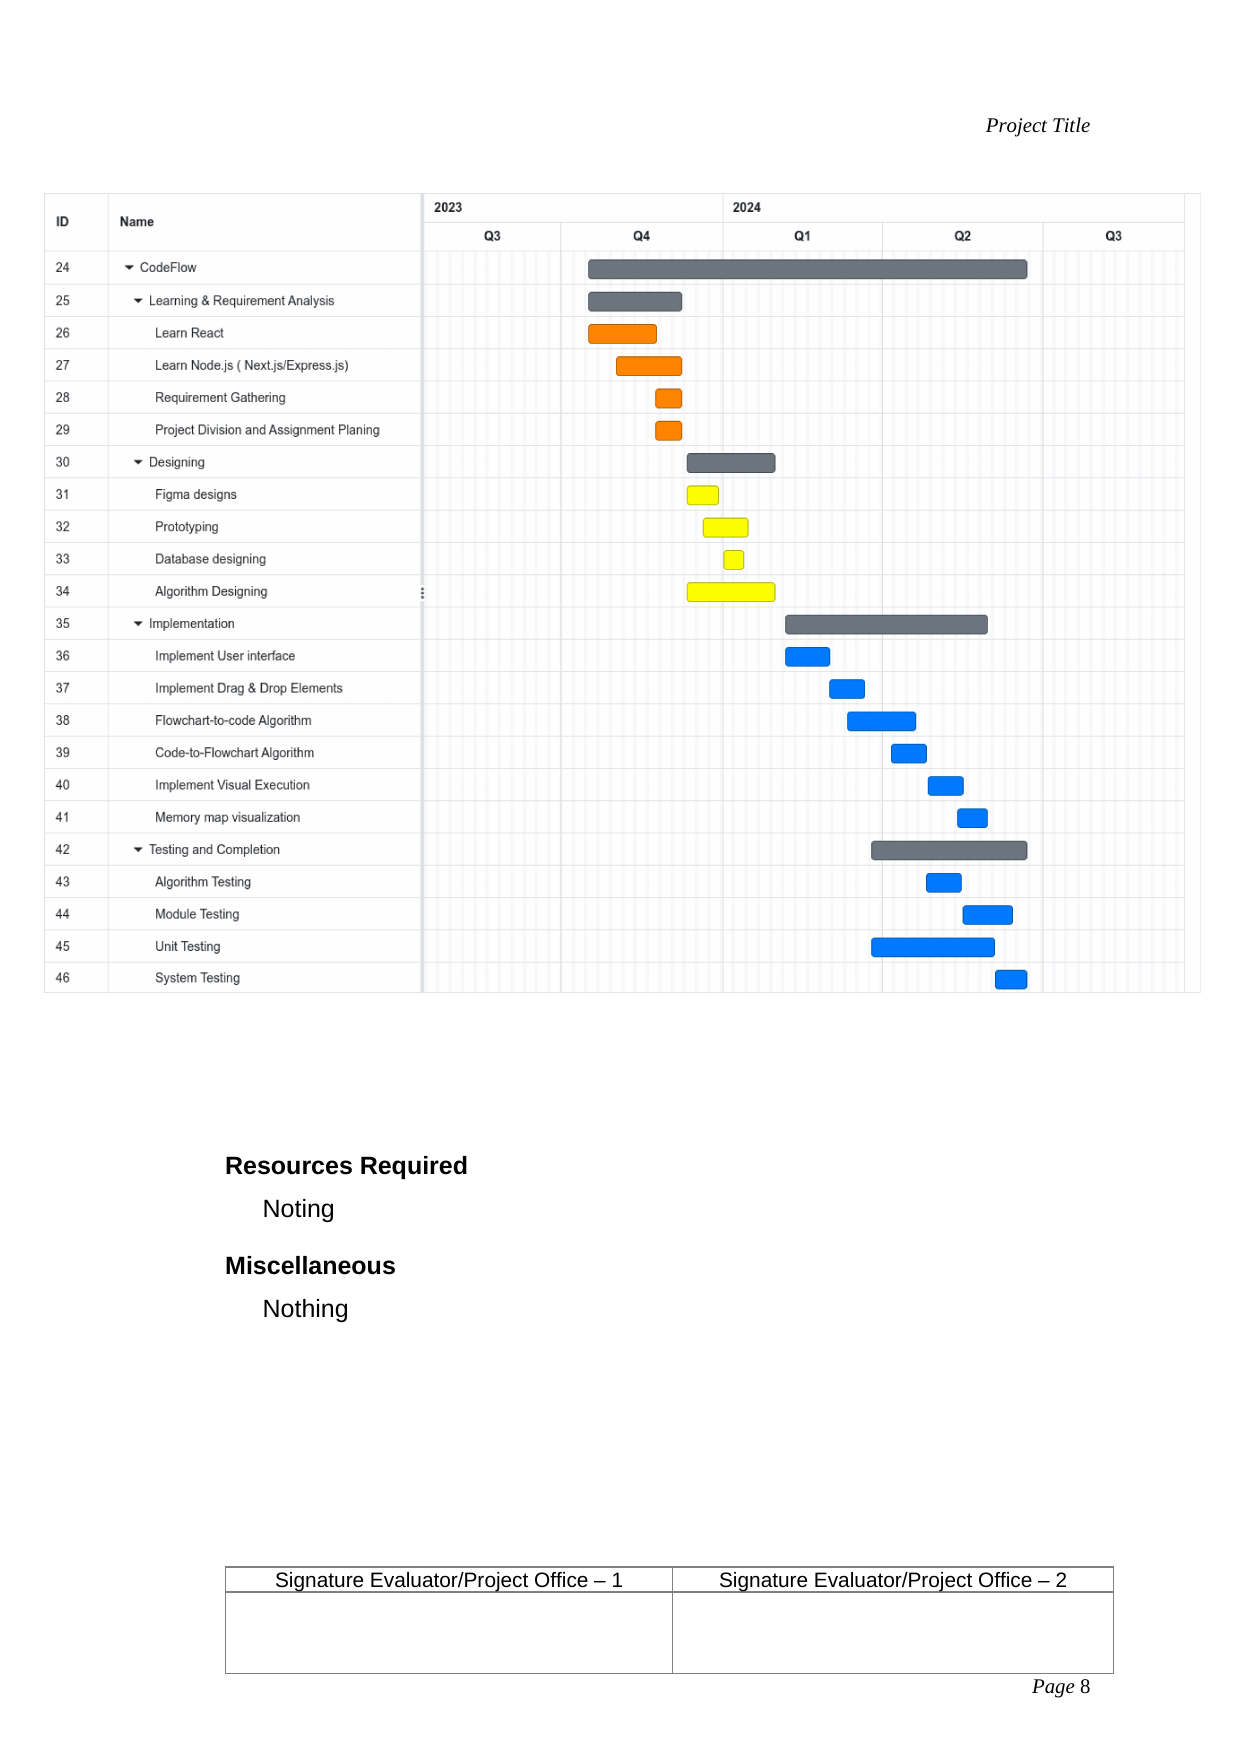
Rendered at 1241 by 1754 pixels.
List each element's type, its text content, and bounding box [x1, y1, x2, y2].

text Resources Required [225, 1151, 1090, 1179]
picture [44, 193, 1201, 993]
text Miscellaneous [225, 1251, 1090, 1280]
text Noting [262, 1194, 1090, 1222]
text Nothing [262, 1294, 1090, 1323]
